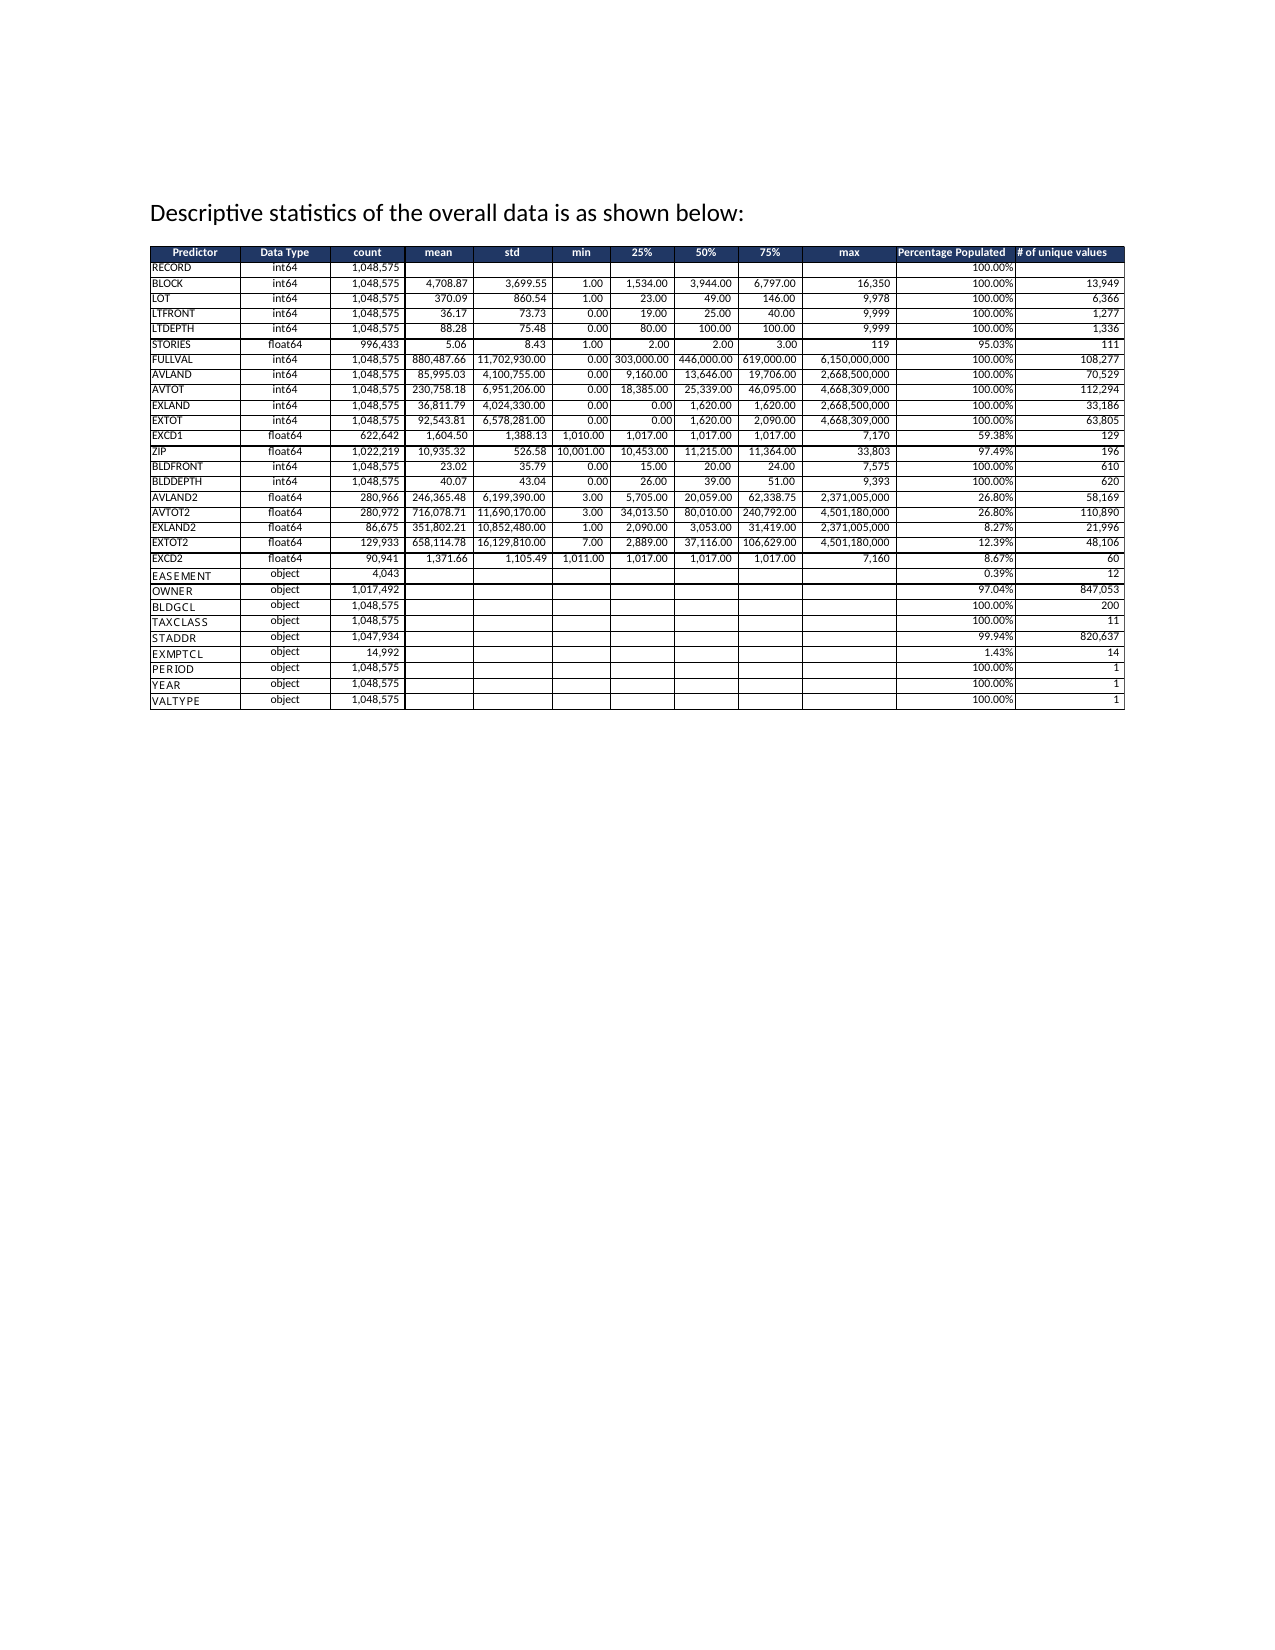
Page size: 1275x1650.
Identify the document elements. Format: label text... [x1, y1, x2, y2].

text Descriptive statistics of the overall data is as shown below: [150, 197, 1125, 227]
